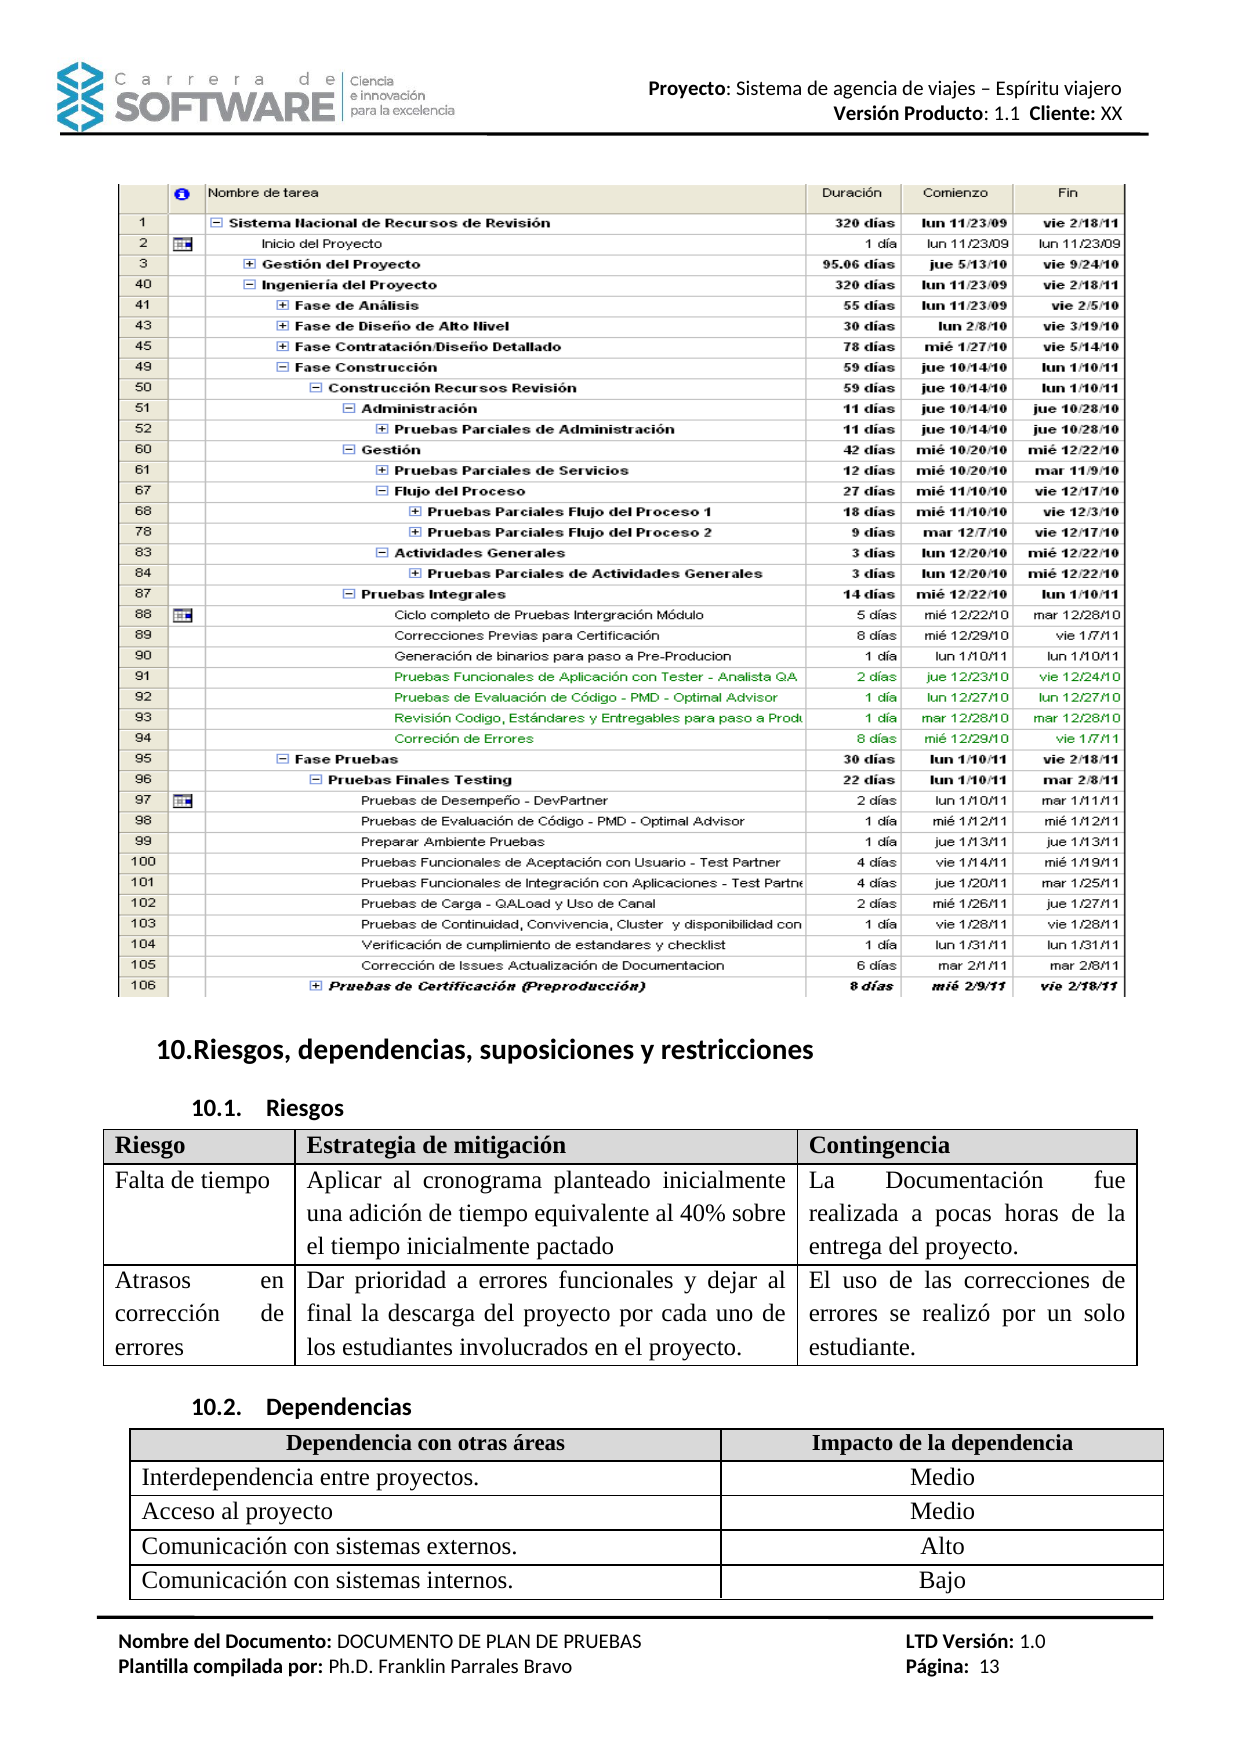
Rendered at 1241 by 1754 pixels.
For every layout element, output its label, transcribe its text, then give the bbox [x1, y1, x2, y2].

table_header Estrategia de mitigación [296, 1130, 797, 1163]
table_header Contingencia [798, 1130, 1136, 1163]
table_header Impacto de la dependencia [722, 1430, 1163, 1460]
table_cell Falta de tiempo [104, 1165, 294, 1264]
table_header Dependencia con otras áreas [131, 1430, 720, 1460]
table_cell Comunicación con sistemas externos. [131, 1531, 720, 1564]
table_cell Bajo [722, 1566, 1163, 1598]
subtitle Riesgos [191, 1092, 1122, 1122]
table_cell Medio [722, 1462, 1163, 1495]
table_cell Interdependencia entre proyectos. [131, 1462, 720, 1495]
picture [46, 46, 461, 154]
subtitle Dependencias [191, 1391, 1122, 1422]
table_cell El uso de las correcciones de errores se realizó por un solo estudiante. [798, 1266, 1136, 1364]
table_header Riesgo [104, 1130, 294, 1163]
picture [118, 184, 1127, 997]
table_cell Aplicar al cronograma planteado inicialmente una adición de tiempo equivalente al 40% sobre el tiempo inicialmente pactado [296, 1165, 797, 1264]
table_cell Alto [722, 1531, 1163, 1564]
table_cell Medio [722, 1496, 1163, 1529]
subtitle Riesgos, dependencias, suposiciones y restricciones [156, 1031, 1122, 1067]
table_cell La Documentación fue realizada a pocas horas de la entrega del proyecto. [798, 1165, 1136, 1264]
table_cell Comunicación con sistemas internos. [131, 1566, 720, 1598]
table_cell Acceso al proyecto [131, 1496, 720, 1529]
table_cell Atrasos en corrección de errores [104, 1266, 294, 1364]
table_cell Dar prioridad a errores funcionales y dejar al final la descarga del proyecto por cada uno de los estudiantes involucrados en el proyecto. [296, 1266, 797, 1364]
